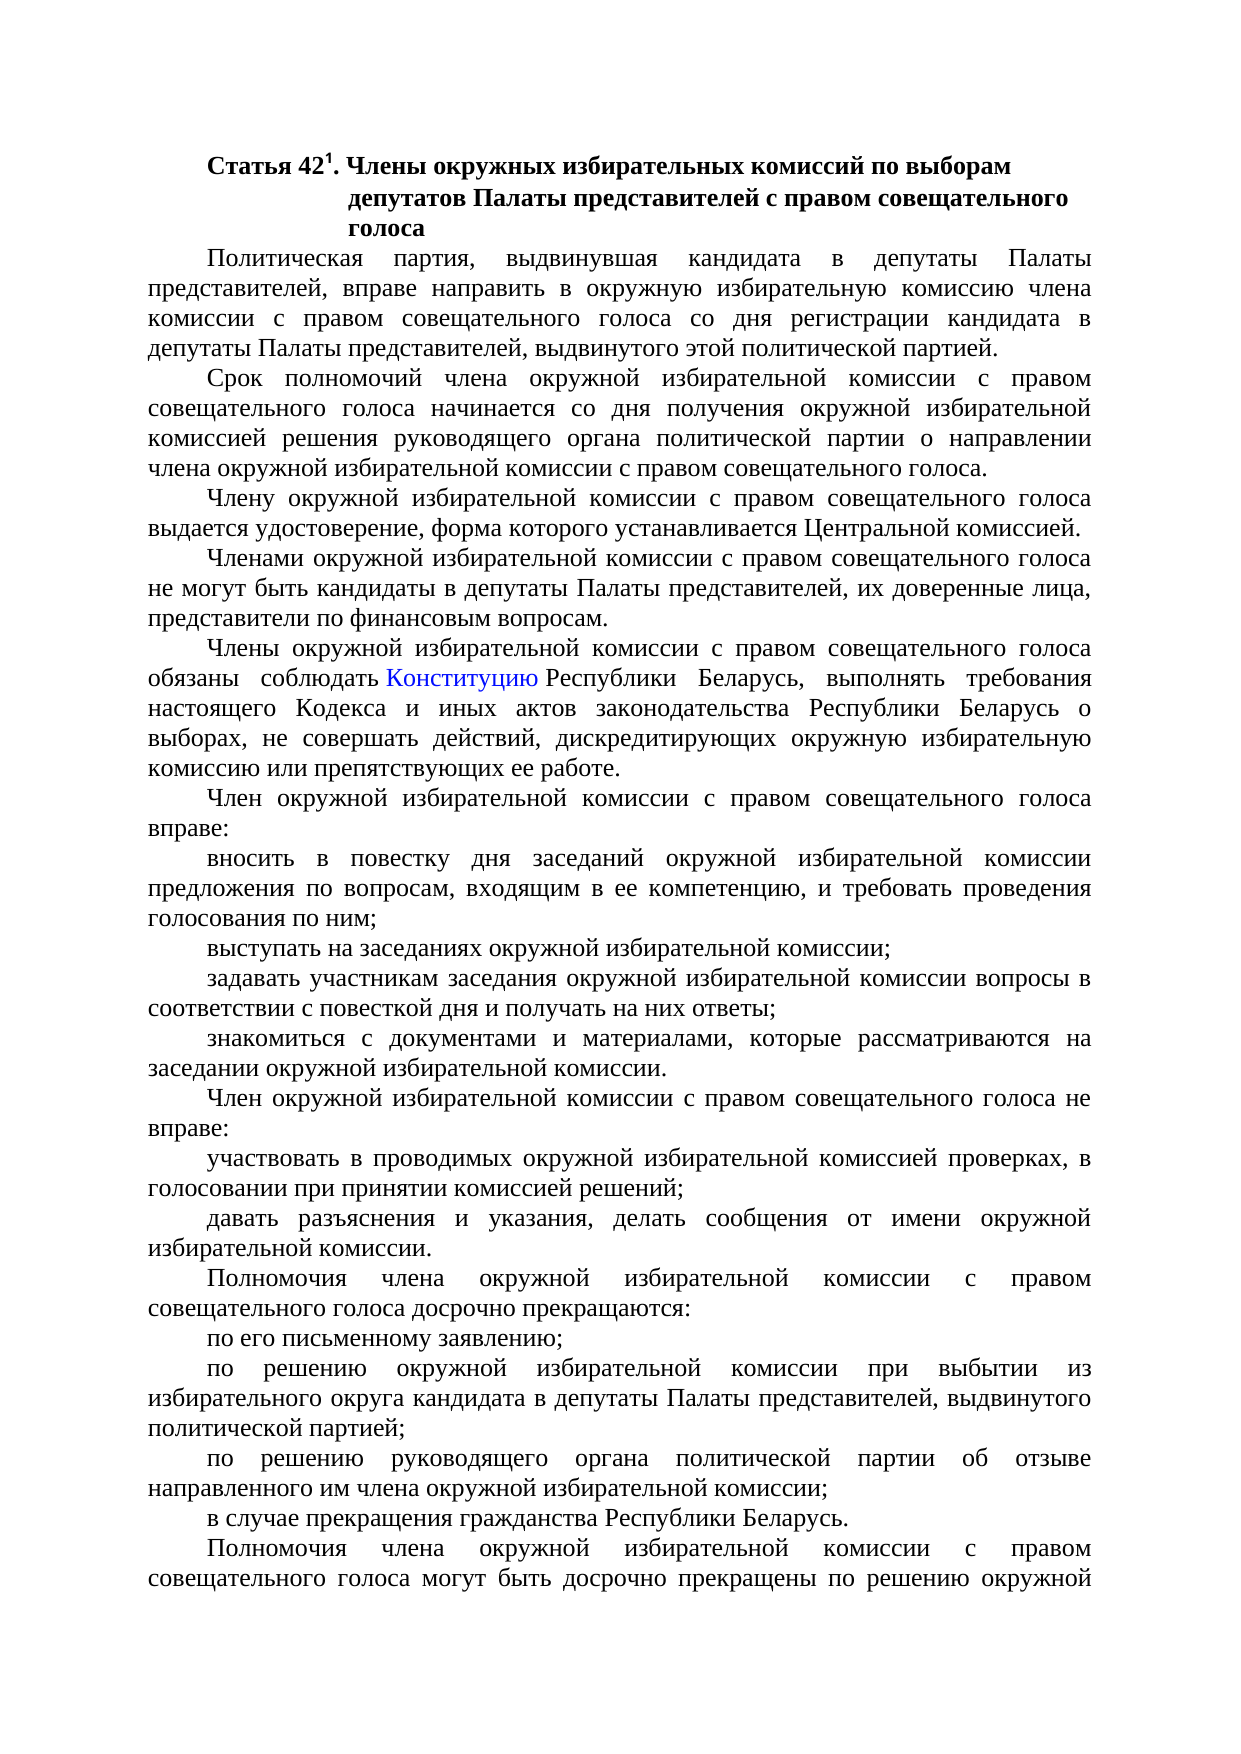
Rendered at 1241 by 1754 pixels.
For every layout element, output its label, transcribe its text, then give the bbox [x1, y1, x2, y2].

text участвовать в проводимых окружной избирательной комиссией проверках, в голосовании при принятии комиссией решений; [148, 1142, 1093, 1202]
text в случае прекращения гражданства Республики Беларусь. [148, 1502, 1093, 1532]
text Член окружной избирательной комиссии с правом совещательного голоса вправе: [148, 782, 1093, 842]
text Члену окружной избирательной комиссии с правом совещательного голоса выдается удостоверение, форма которого устанавливается Центральной комиссией. [148, 482, 1093, 542]
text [148, 1532, 1093, 1592]
text задавать участникам заседания окружной избирательной комиссии вопросы в соответствии с повесткой дня и получать на них ответы; [148, 962, 1093, 1022]
text Срок полномочий члена окружной избирательной комиссии с правом совещательного голоса начинается со дня получения окружной избирательной комиссией решения руководящего органа политической партии о направлении члена окружной избирательной комиссии с правом совещательного голоса. [148, 362, 1093, 482]
text Политическая партия, выдвинувшая кандидата в депутаты Палаты представителей, вправе направить в окружную избирательную комиссию члена комиссии с правом совещательного голоса со дня регистрации кандидата в депутаты Палаты представителей, выдвинутого этой политической партией. [148, 242, 1093, 362]
text вносить в повестку дня заседаний окружной избирательной комиссии предложения по вопросам, входящим в ее компетенцию, и требовать проведения голосования по ним; [148, 842, 1093, 932]
text Член окружной избирательной комиссии с правом совещательного голоса не вправе: [148, 1082, 1093, 1142]
text по решению руководящего органа политической партии об отзыве направленного им члена окружной избирательной комиссии; [148, 1442, 1093, 1502]
text Полномочия члена окружной избирательной комиссии с правом совещательного голоса досрочно прекращаются: [148, 1262, 1093, 1322]
text по его письменному заявлению; [148, 1322, 1093, 1352]
text давать разъяснения и указания, делать сообщения от имени окружной избирательной комиссии. [148, 1202, 1093, 1262]
text знакомиться с документами и материалами, которые рассматриваются на заседании окружной избирательной комиссии. [148, 1022, 1093, 1082]
text выступать на заседаниях окружной избирательной комиссии; [148, 932, 1093, 962]
text по решению окружной избирательной комиссии при выбытии из избирательного округа кандидата в депутаты Палаты представителей, выдвинутого политической партией; [148, 1352, 1093, 1442]
text Члены окружной избирательной комиссии с правом совещательного голоса обязаны соблюдать Конституцию Республики Беларусь, выполнять требования настоящего Кодекса и иных актов законодательства Республики Беларусь о выборах, не совершать действий, дискредитирующих окружную избирательную комиссию или препятствующих ее работе. [148, 632, 1093, 782]
text Статья 421. Члены окружных избирательных комиссий по выборам депутатов Палаты представителей с правом совещательного голоса [207, 148, 1093, 242]
text Членами окружной избирательной комиссии с правом совещательного голоса не могут быть кандидаты в депутаты Палаты представителей, их доверенные лица, представители по финансовым вопросам. [148, 542, 1093, 632]
